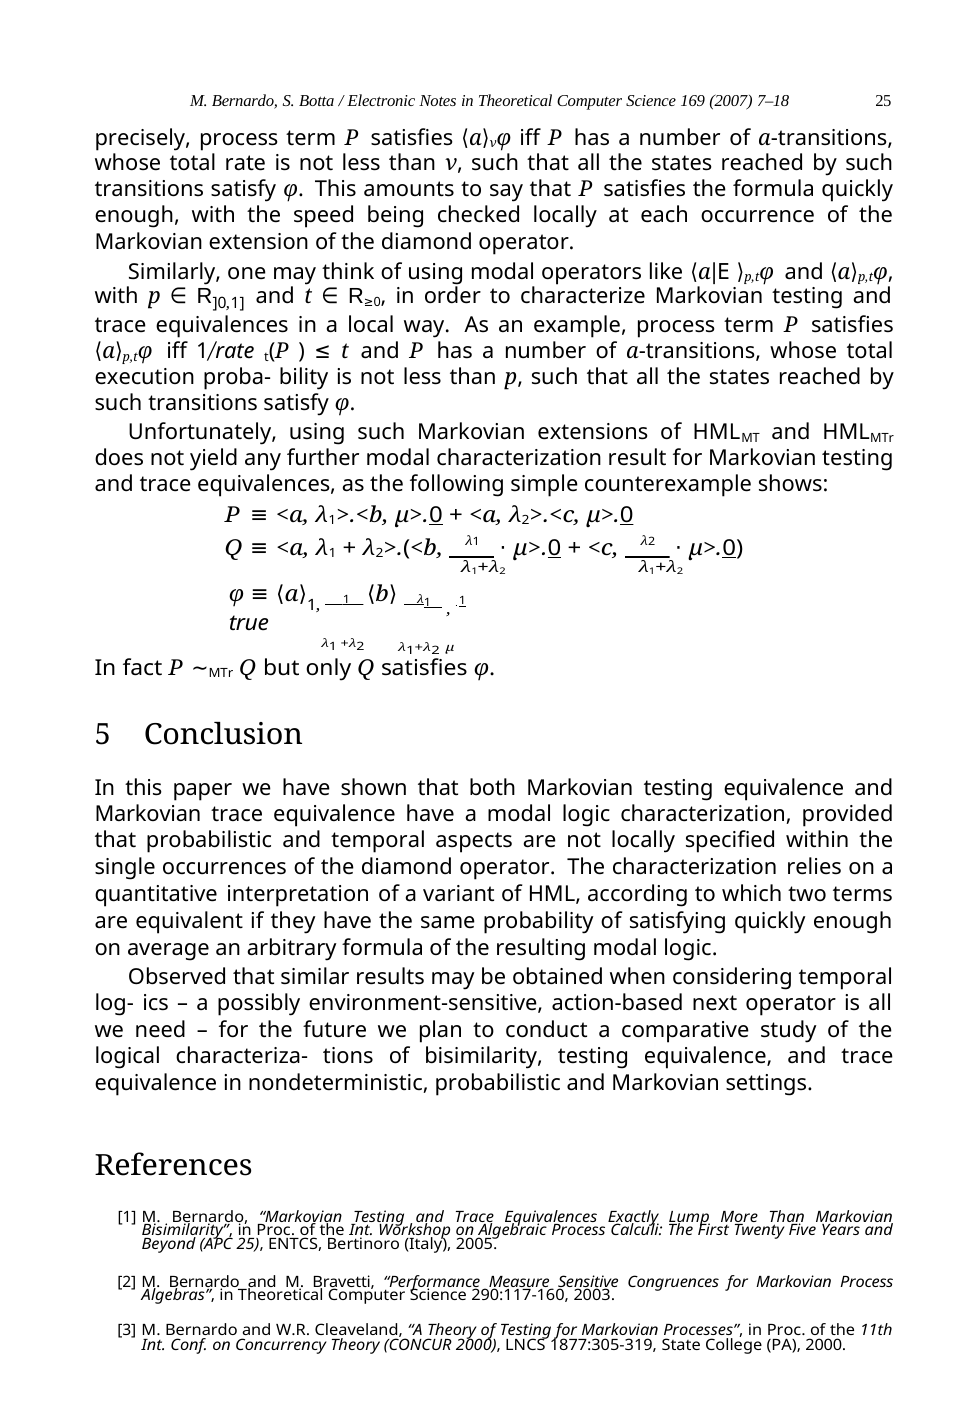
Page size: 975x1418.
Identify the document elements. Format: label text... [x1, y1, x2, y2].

subtitle References [94, 1144, 910, 1184]
text Unfortunately, using such Markovian extensions of HMLMT and HMLMTr does not yield any further modal characterization result for Markovian testing and trace equivalences, as the following simple counterexample shows: [94, 419, 893, 497]
text φ ≡ ⟨a⟩1, 1 ⟨b⟩ λ1 , 1 true [228, 580, 508, 638]
text λ1+λ2 [638, 559, 910, 576]
text In fact P ∼MTr Q but only Q satisfies φ. [94, 655, 910, 680]
list M. Bernardo, “Markovian Testing and Trace Equivalences Exactly Lump More Than Markovian Bisimilarity”, in Proc. of the Int. Workshop on Algebraic Process Calculi: The First Twenty Five Years and Beyond (APC 25), ENTCS, Bertinoro (Italy), 2005. [117, 1211, 894, 1254]
list M. Bernardo and W.R. Cleaveland, “A Theory of Testing for Markovian Processes”, in Proc. of the 11th Int. Conf. on Concurrency Theory (CONCUR 2000), LNCS 1877:305-319, State College (PA), 2000. [117, 1323, 893, 1355]
text P ≡ <a, λ1>.<b, μ>.0 + <a, λ2>.<c, μ>.0 [224, 497, 910, 528]
text Similarly, one may think of using modal operators like ⟨a|E ⟩p,tφ and ⟨a⟩p,tφ, with p ∈ R]0,1] and t ∈ R≥0, in order to characterize Markovian testing and trace equivalences in a local way. As an example, process term P satisfies ⟨a⟩p,tφ iff 1/rate t(P ) ≤ t and P has a number of a-transitions, whose total execution proba- bility is not less than p, such that all the states reached by such transitions satisfy φ. [94, 258, 894, 416]
text In this paper we have shown that both Markovian testing equivalence and Markovian trace equivalence have a modal logic characterization, provided that probabilistic and temporal aspects are not locally specified within the single occurrences of the diamond operator. The characterization relies on a quantitative interpretation of a variant of HML, according to which two terms are equivalent if they have the same probability of satisfying quickly enough on average an arbitrary formula of the resulting modal logic. [94, 774, 894, 962]
text precisely, process term P satisfies ⟨a⟩νφ iff P has a number of a-transitions, whose total rate is not less than ν, such that all the states reached by such transitions satisfy φ. This amounts to say that P satisfies the formula quickly enough, with the speed being checked locally at each occurrence of the Markovian extension of the diamond operator. [94, 124, 894, 255]
subtitle Conclusion [94, 713, 910, 753]
list M. Bernardo and M. Bravetti, “Performance Measure Sensitive Congruences for Markovian Process Algebras”, in Theoretical Computer Science 290:117-160, 2003. [117, 1276, 893, 1305]
text λ1 +λ2 [71, 638, 365, 651]
text λ1+λ2 [71, 559, 506, 576]
text Observed that similar results may be obtained when considering temporal log- ics – a possibly environment-sensitive, action-based next operator is all we need – for the future we plan to conduct a comparative study of the logical characteriza- tions of bisimilarity, testing equivalence, and trace equivalence in nondeterministic, probabilistic and Markovian settings. [94, 963, 893, 1097]
text Q ≡ <a, λ1 + λ2>.(<b, λ1 · μ>.0 + <c, λ2 · μ>.0) [233, 539, 910, 559]
text λ1+λ2 μ [398, 638, 910, 655]
